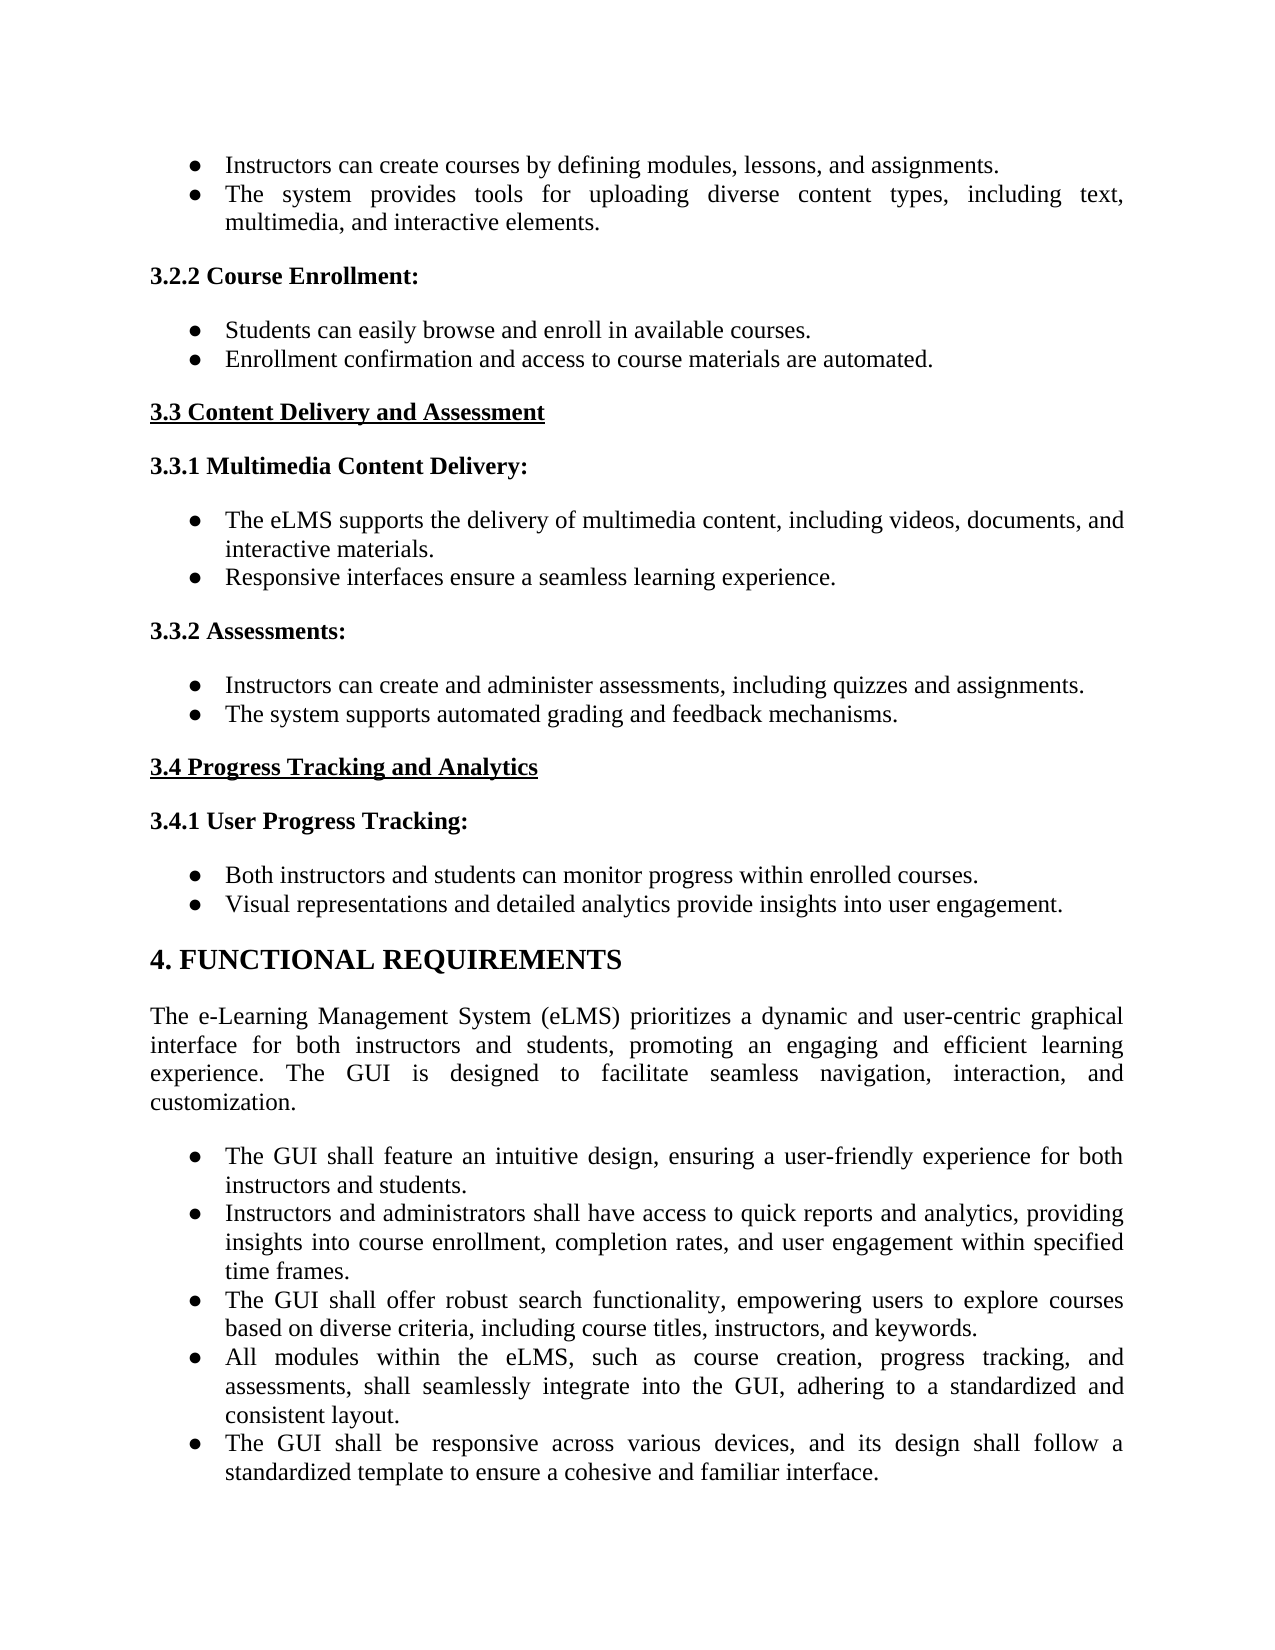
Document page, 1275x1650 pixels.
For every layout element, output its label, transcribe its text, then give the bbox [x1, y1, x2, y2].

list The GUI shall offer robust search functionality, empowering users to explore courses based on diverse criteria, including course titles, instructors, and keywords. [187, 1285, 1125, 1342]
text 3.3 Content Delivery and Assessment [150, 397, 1125, 426]
text The e-Learning Management System (eLMS) prioritizes a dynamic and user-centric graphical interface for both instructors and students, promoting an engaging and efficient learning experience. The GUI is designed to facilitate seamless navigation, interaction, and customization. [150, 1001, 1125, 1116]
list Instructors can create courses by defining modules, lessons, and assignments. [187, 150, 1125, 179]
list Visual representations and detailed analytics provide insights into user engagement. [187, 889, 1125, 917]
list Enrollment confirmation and access to course materials are automated. [187, 344, 1125, 372]
list The GUI shall feature an intuitive design, ensuring a user-friendly experience for both instructors and students. [187, 1141, 1125, 1198]
list Instructors can create and administer assessments, including quizzes and assignments. [187, 670, 1125, 699]
list The system supports automated grading and feedback mechanisms. [187, 699, 1125, 727]
text 3.4 Progress Tracking and Analytics [150, 752, 1125, 781]
text 3.3.1 Multimedia Content Delivery: [150, 451, 1125, 480]
text 3.3.2 Assessments: [150, 616, 1125, 645]
text 4. FUNCTIONAL REQUIREMENTS [150, 942, 1125, 976]
list Both instructors and students can monitor progress within enrolled courses. [187, 860, 1125, 889]
list All modules within the eLMS, such as course creation, progress tracking, and assessments, shall seamlessly integrate into the GUI, adhering to a standardized and consistent layout. [187, 1342, 1125, 1428]
text 3.4.1 User Progress Tracking: [150, 806, 1125, 835]
list Students can easily browse and enroll in available courses. [187, 315, 1125, 344]
list The system provides tools for uploading diverse content types, including text, multimedia, and interactive elements. [187, 179, 1125, 236]
list Responsive interfaces ensure a seamless learning experience. [187, 562, 1125, 591]
text 3.2.2 Course Enrollment: [150, 261, 1125, 290]
list The eLMS supports the delivery of multimedia content, including videos, documents, and interactive materials. [187, 505, 1125, 562]
list The GUI shall be responsive across various devices, and its design shall follow a standardized template to ensure a cohesive and familiar interface. [187, 1428, 1125, 1486]
list Instructors and administrators shall have access to quick reports and analytics, providing insights into course enrollment, completion rates, and user engagement within specified time frames. [187, 1198, 1125, 1285]
